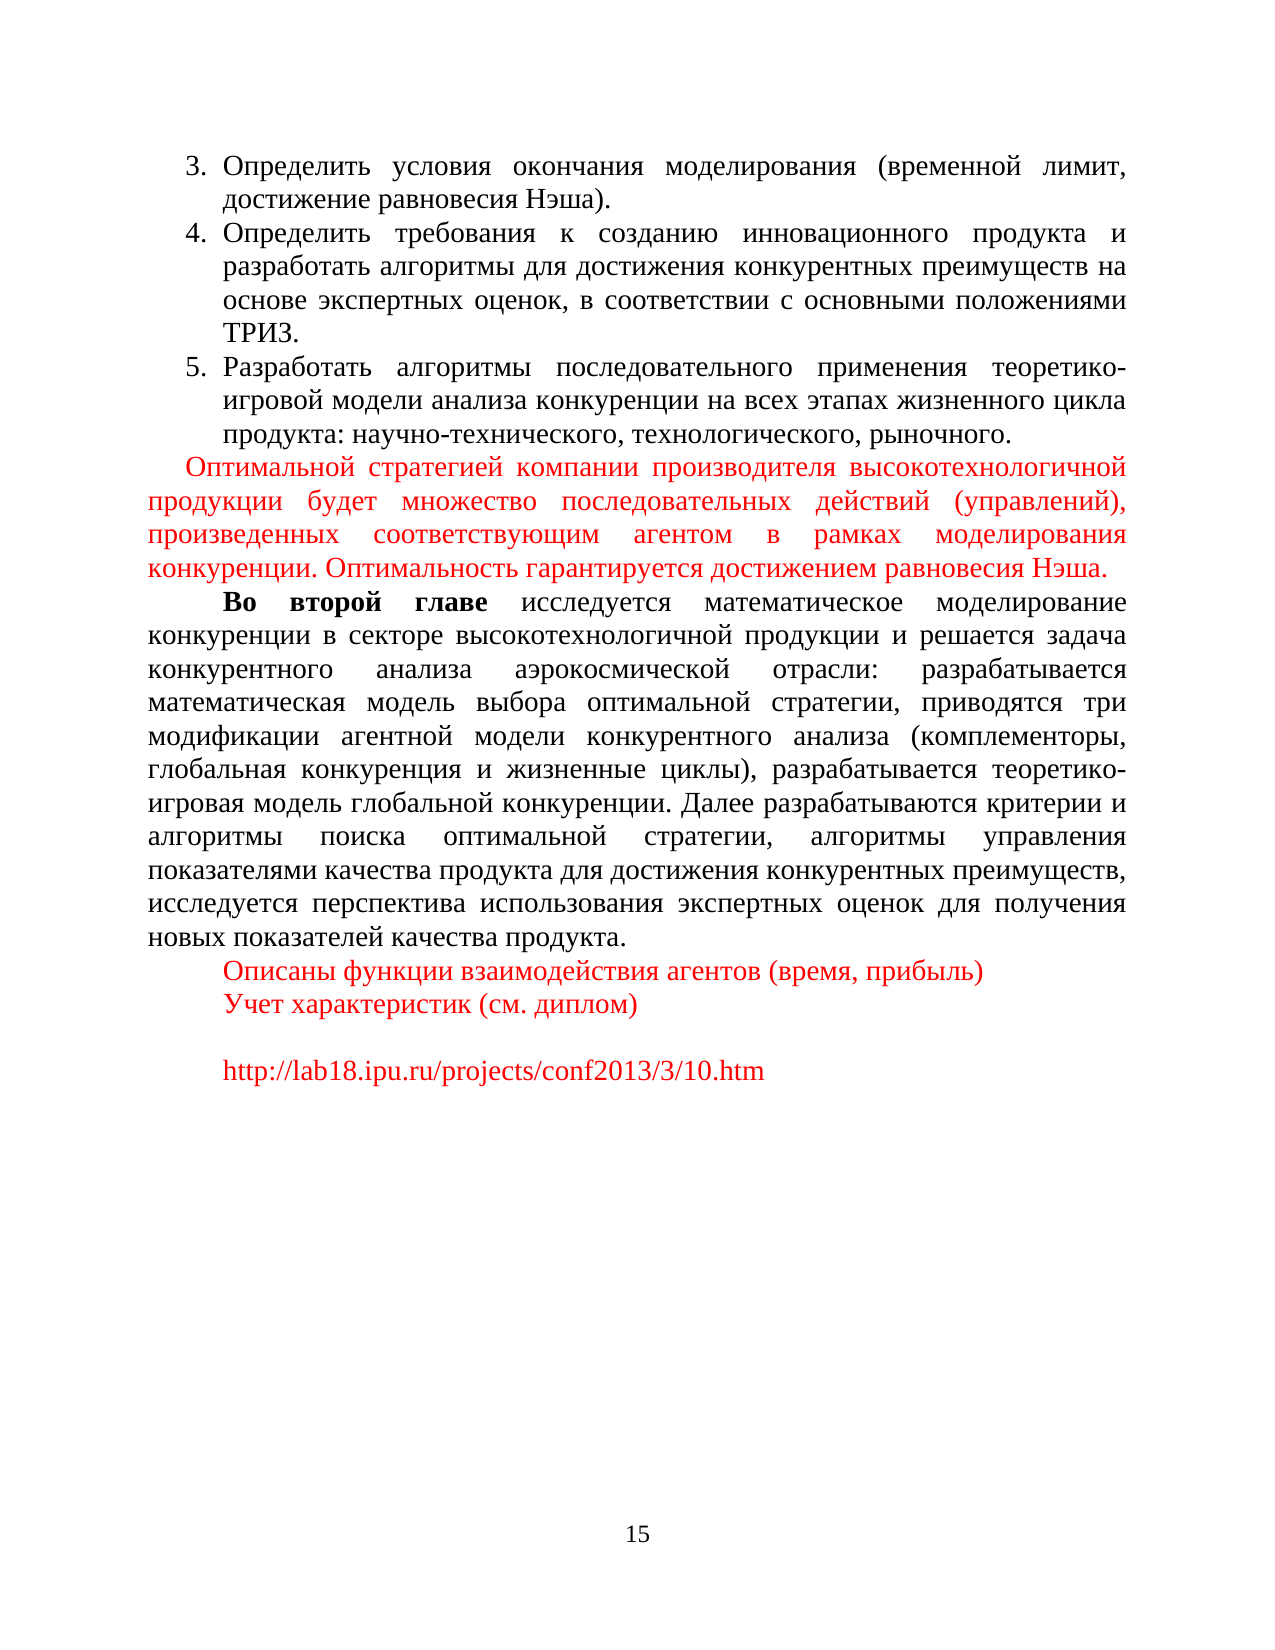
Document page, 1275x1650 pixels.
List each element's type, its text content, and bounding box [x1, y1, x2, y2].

text Оптимальной стратегией компании производителя высокотехнологичной продукции будет множество последовательных действий (управлений), произведенных соответствующим агентом в рамках моделирования конкуренции. Оптимальность гарантируется достижением равновесия Нэша. [148, 449, 1127, 584]
text Учет характеристик (см. диплом) [148, 986, 1127, 1020]
text Описаны функции взаимодействия агентов (время, прибыль) [148, 953, 1127, 986]
text Во второй главе исследуется математическое моделирование конкуренции в секторе высокотехнологичной продукции и решается задача конкурентного анализа аэрокосмической отрасли: разрабатывается математическая модель выбора оптимальной стратегии, приводятся три модификации агентной модели конкурентного анализа (комплементоры, глобальная конкуренция и жизненные циклы), разрабатывается теоретико-игровая модель глобальной конкуренции. Далее разрабатываются критерии и алгоритмы поиска оптимальной стратегии, алгоритмы управления показателями качества продукта для достижения конкурентных преимуществ, исследуется перспектива использования экспертных оценок для получения новых показателей качества продукта. [148, 584, 1127, 953]
list Определить требования к созданию инновационного продукта и разработать алгоритмы для достижения конкурентных преимуществ на основе экспертных оценок, в соответствии с основными положениями ТРИЗ. [185, 215, 1127, 349]
list Определить условия окончания моделирования (временной лимит, достижение равновесия Нэша). [185, 148, 1127, 215]
text http://lab18.ipu.ru/projects/conf2013/3/10.htm [148, 1053, 1127, 1087]
list Разработать алгоритмы последовательного применения теоретико-игровой модели анализа конкуренции на всех этапах жизненного цикла продукта: научно-технического, технологического, рыночного. [185, 349, 1127, 449]
